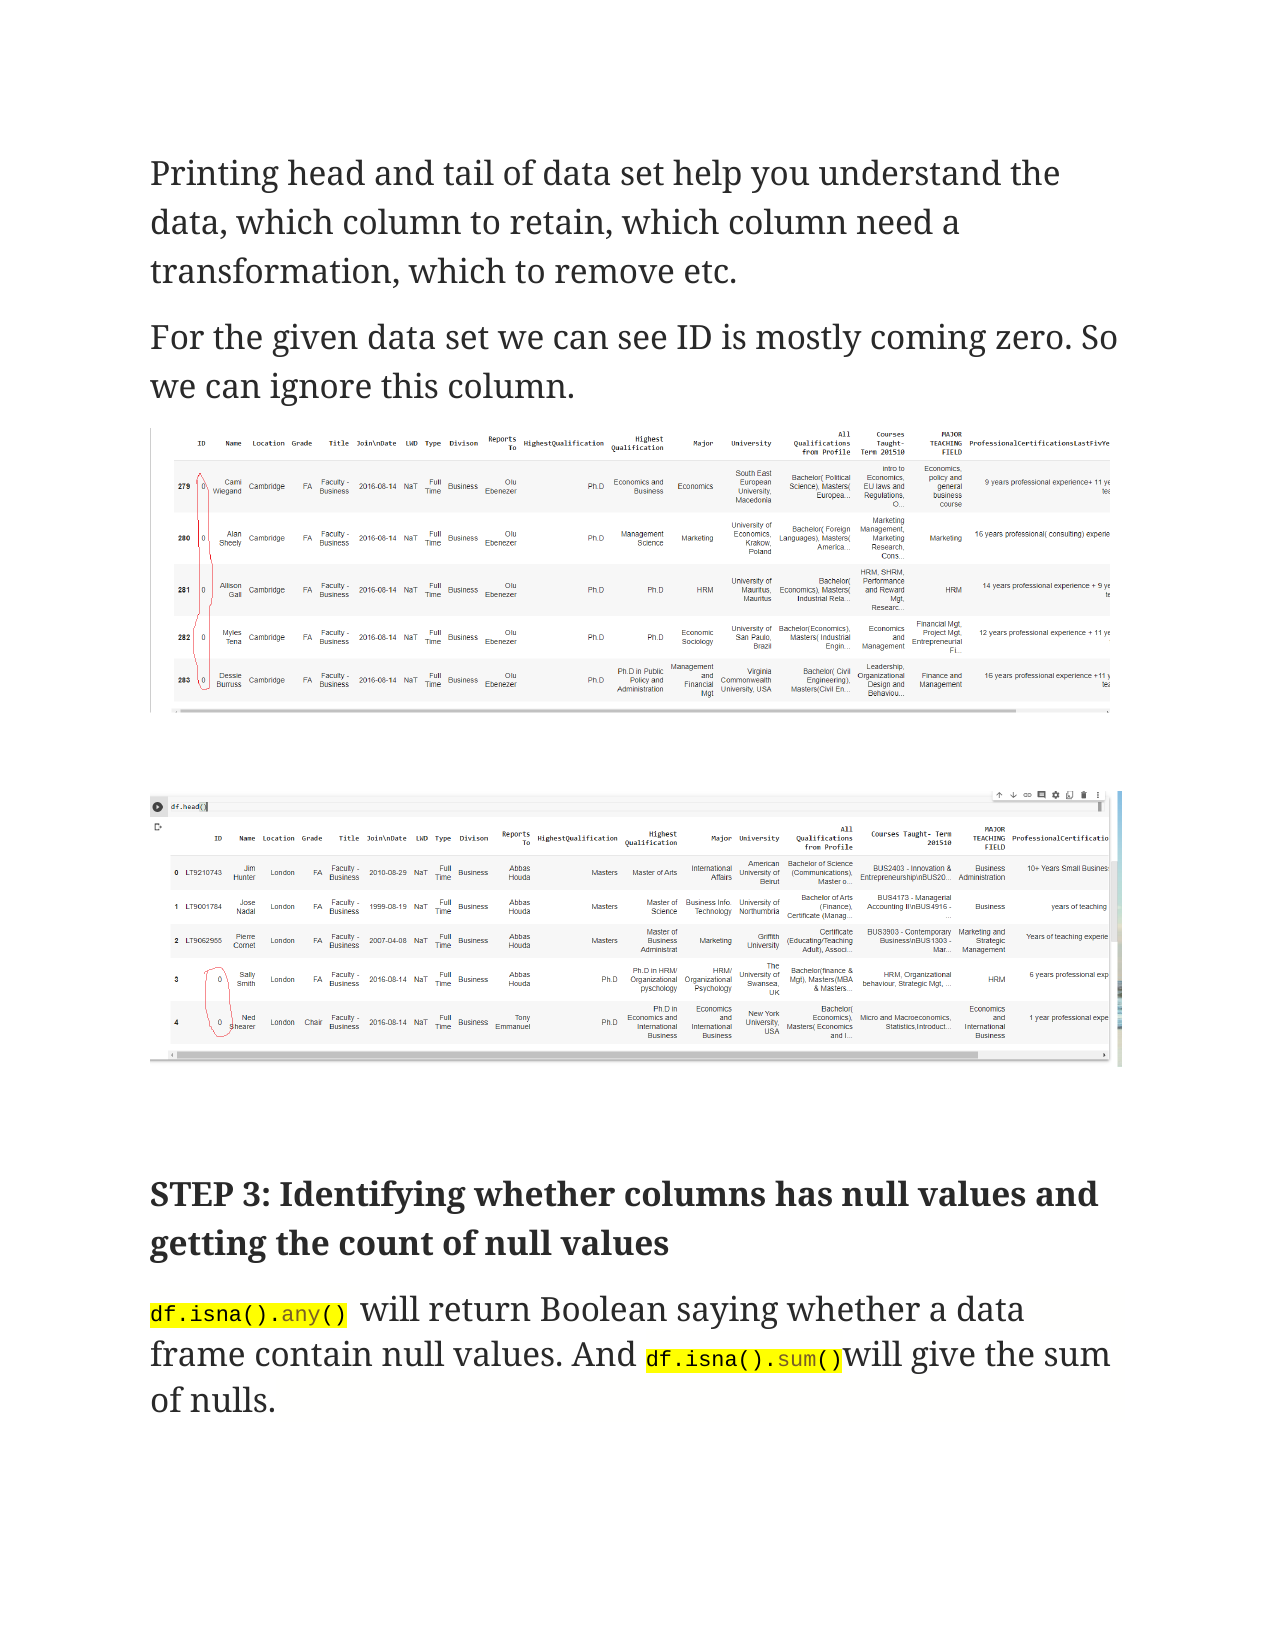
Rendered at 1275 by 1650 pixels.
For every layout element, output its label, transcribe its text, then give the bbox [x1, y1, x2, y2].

picture [150, 428, 1122, 789]
text STEP 3: Identifying whether columns has null values and getting the count of null values [150, 1171, 1125, 1265]
text df.isna().any() will return Boolean saying whether a data frame contain null values. And df.isna().sum()will give the sum of nulls. [276, 1286, 1125, 1422]
picture [150, 791, 1122, 1153]
text df.isna().any() will return Boolean saying whether a data frame contain null values. And df.isna().sum()will give the sum of nulls. [150, 1286, 360, 1331]
text For the given data set we can see ID is mostly coming zero. So we can ignore this column. [150, 313, 1125, 408]
text Printing head and tail of data set help you understand the data, which column to retain, which column need a transformation, which to remove etc. [150, 150, 1125, 293]
